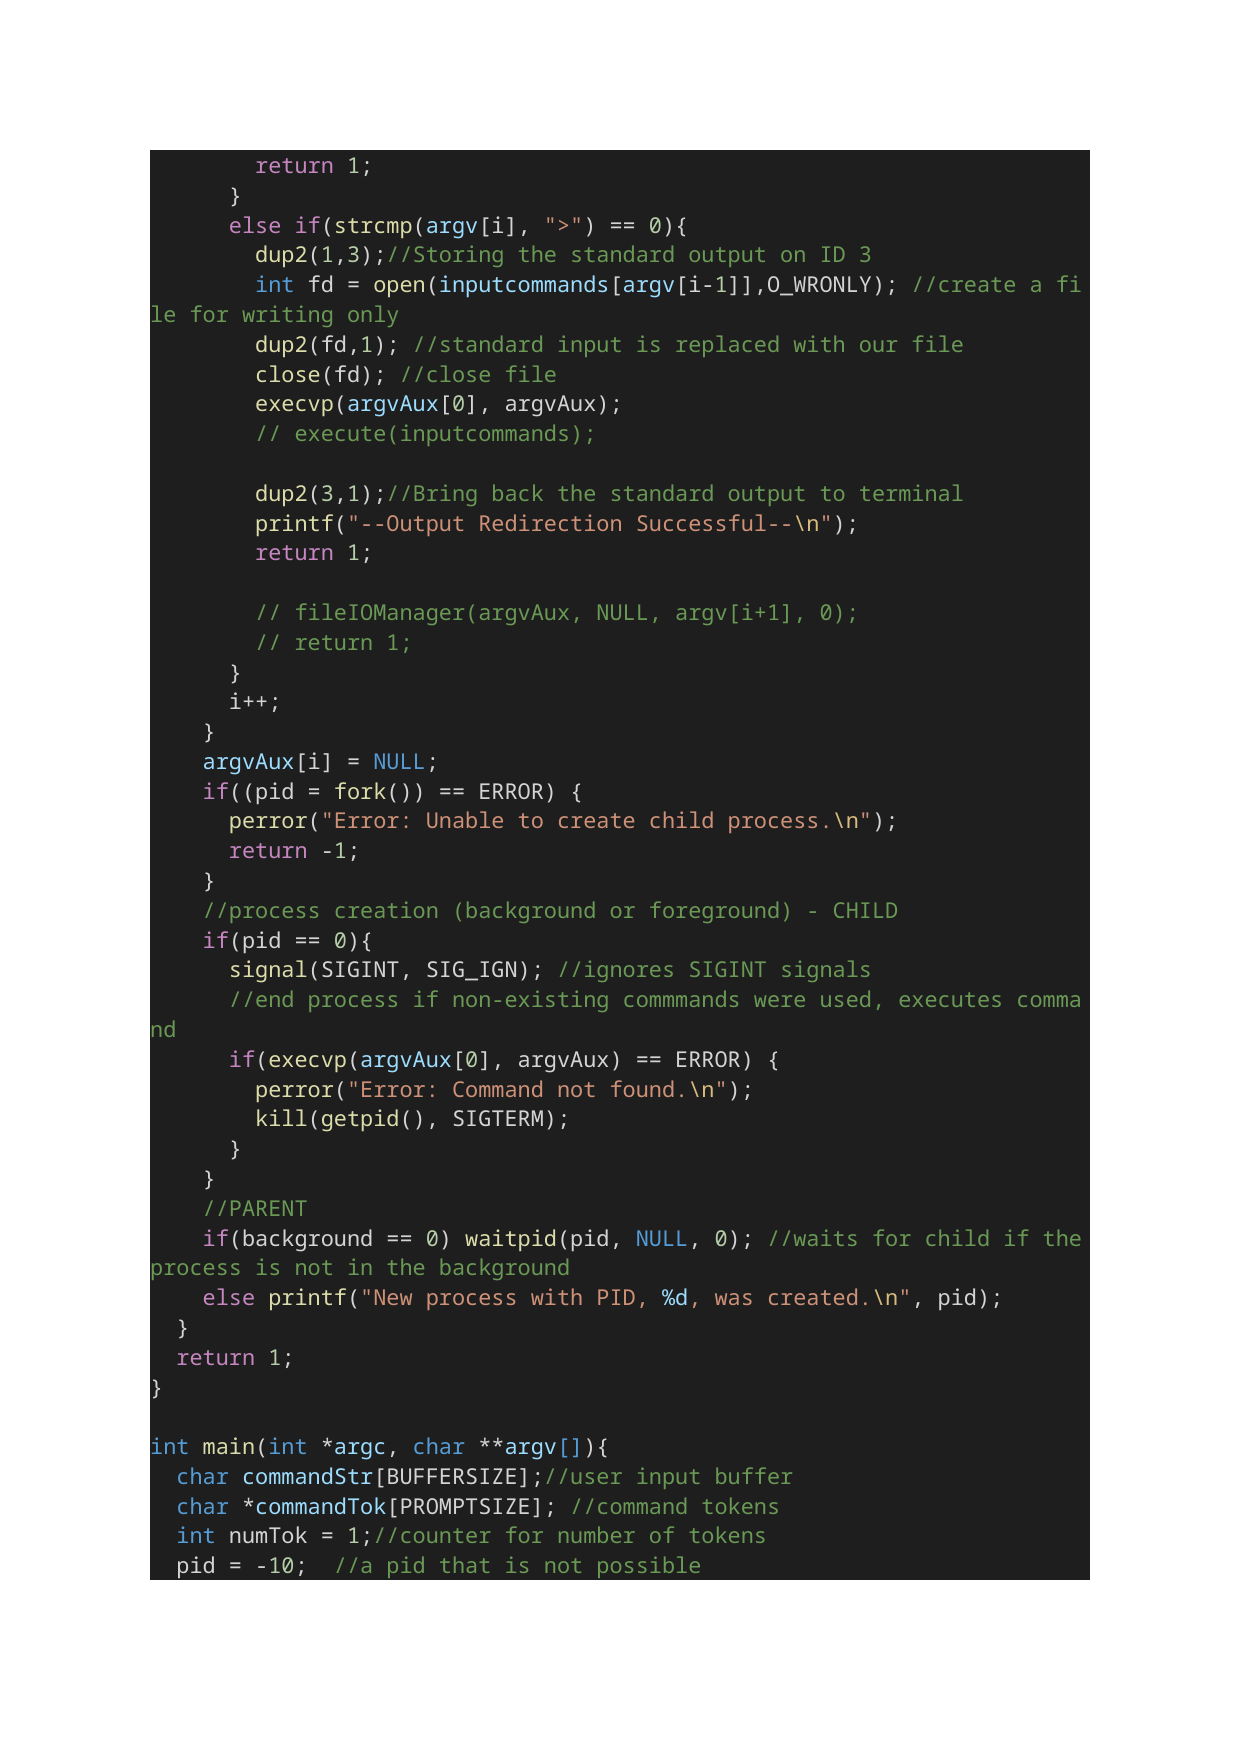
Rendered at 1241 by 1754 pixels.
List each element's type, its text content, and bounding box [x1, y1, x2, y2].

text dup2(fd,1); //standard input is replaced with our file [150, 329, 1090, 358]
text } [150, 865, 1090, 895]
text if(execvp(argvAux[0], argvAux) == ERROR) { [150, 1044, 1090, 1073]
text execvp(argvAux[0], argvAux); [150, 388, 1090, 418]
text int fd = open(inputcommands[argv[i-1]],O_WRONLY); //create a file for writing only [150, 269, 1090, 329]
text char *commandTok[PROMPTSIZE]; //command tokens [150, 1491, 1090, 1520]
text } [150, 1163, 1090, 1193]
text // fileIOManager(argvAux, NULL, argv[i+1], 0); [150, 597, 1090, 627]
text else printf("New process with PID, %d, was created.\n", pid); [150, 1282, 1090, 1312]
text } [150, 1371, 1090, 1401]
text if((pid = fork()) == ERROR) { [150, 776, 1090, 805]
text char commandStr[BUFFERSIZE];//user input buffer [150, 1461, 1090, 1491]
text } [150, 1312, 1090, 1342]
text // return 1; [150, 627, 1090, 656]
text return -1; [150, 835, 1090, 865]
text //end process if non-existing commmands were used, executes command [150, 984, 1090, 1044]
text return 1; [150, 1342, 1090, 1371]
text // execute(inputcommands); [150, 418, 1090, 448]
text close(fd); //close file [150, 358, 1090, 388]
text } [150, 180, 1090, 209]
text i++; [150, 686, 1090, 716]
text //process creation (background or foreground) - CHILD [150, 895, 1090, 924]
text if(background == 0) waitpid(pid, NULL, 0); //waits for child if the process is not in the background [150, 1222, 1090, 1282]
text } [150, 1133, 1090, 1163]
text signal(SIGINT, SIG_IGN); //ignores SIGINT signals [150, 954, 1090, 984]
text perror("Error: Unable to create child process.\n"); [150, 805, 1090, 835]
text //PARENT [150, 1193, 1090, 1222]
text else if(strcmp(argv[i], ">") == 0){ [150, 209, 1090, 239]
text if(pid == 0){ [150, 924, 1090, 954]
text dup2(1,3);//Storing the standard output on ID 3 [150, 239, 1090, 269]
text int main(int *argc, char **argv[]){ [150, 1431, 1090, 1461]
text return 1; [150, 150, 1090, 180]
text printf("--Output Redirection Successful--\n"); [150, 507, 1090, 537]
text dup2(3,1);//Bring back the standard output to terminal [150, 478, 1090, 507]
text kill(getpid(), SIGTERM); [150, 1103, 1090, 1133]
text int numTok = 1;//counter for number of tokens [150, 1520, 1090, 1550]
text pid = -10; //a pid that is not possible [150, 1550, 1090, 1580]
text perror("Error: Command not found.\n"); [150, 1073, 1090, 1103]
text argvAux[i] = NULL; [150, 746, 1090, 776]
text return 1; [150, 537, 1090, 567]
text } [150, 656, 1090, 686]
text } [150, 716, 1090, 746]
